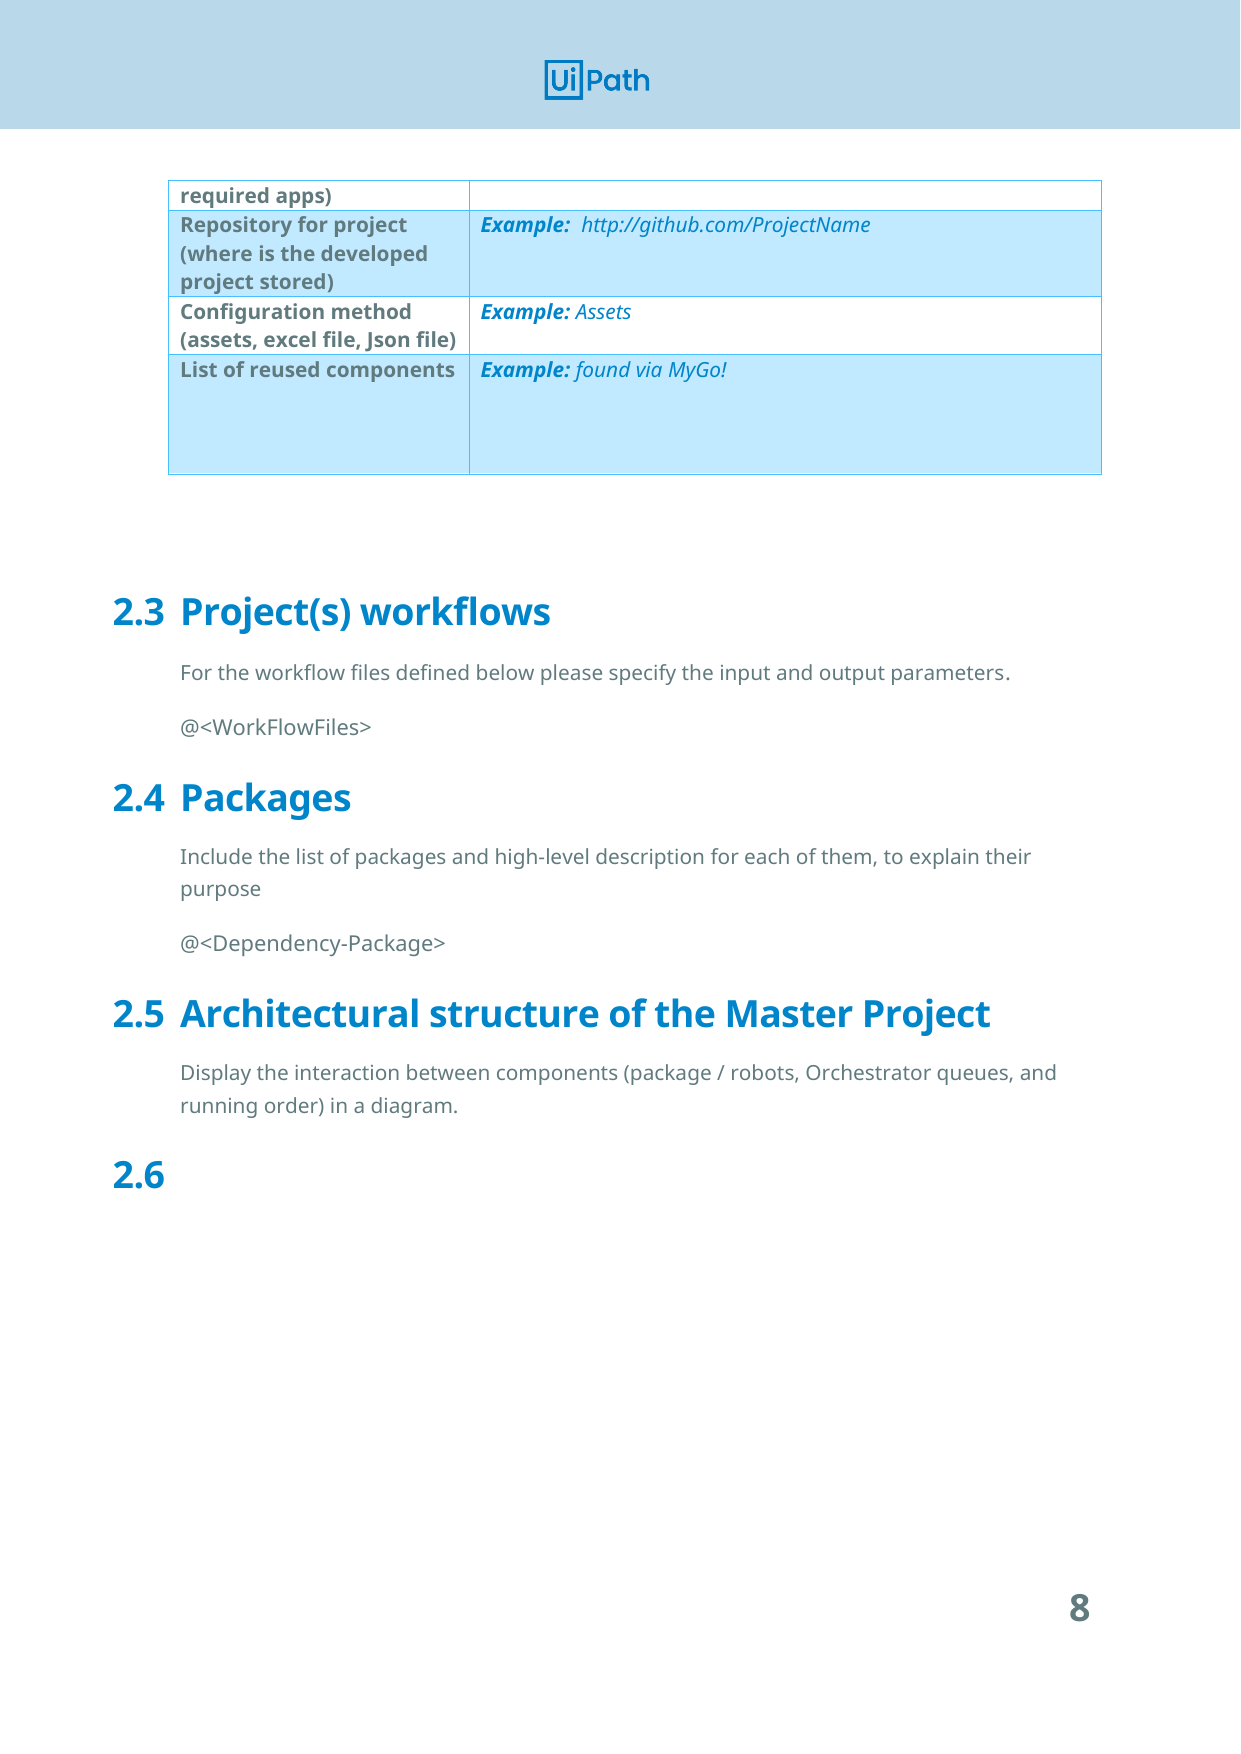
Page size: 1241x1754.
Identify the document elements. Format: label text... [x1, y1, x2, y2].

text Display the interaction between components (package / robots, Orchestrator queues, and running order) in a diagram. [180, 1058, 1090, 1119]
text @<WorkFlowFiles> [180, 712, 1090, 741]
table_cell Example: Assets [470, 297, 1101, 354]
text For the workflow files defined below please specify the input and output parameters. [180, 657, 1090, 686]
table_cell List of reused components [169, 355, 469, 473]
table_cell Configuration method (assets, excel file, Json file) [169, 297, 469, 354]
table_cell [470, 181, 1101, 209]
table_cell Example: found via MyGo! [470, 355, 1101, 473]
subtitle Packages [112, 771, 1090, 822]
picture [544, 60, 651, 100]
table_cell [169, 181, 469, 209]
table_cell Repository for project (where is the developed project stored) [169, 211, 469, 296]
table_cell Example: http://github.com/ProjectName [470, 211, 1101, 296]
subtitle Project(s) workflows [112, 586, 1090, 637]
text Include the list of packages and high-level description for each of them, to explain their purpose [180, 842, 1090, 903]
text @<Dependency-Package> [180, 928, 1090, 958]
subtitle Architectural structure of the Master Project [112, 987, 1090, 1038]
